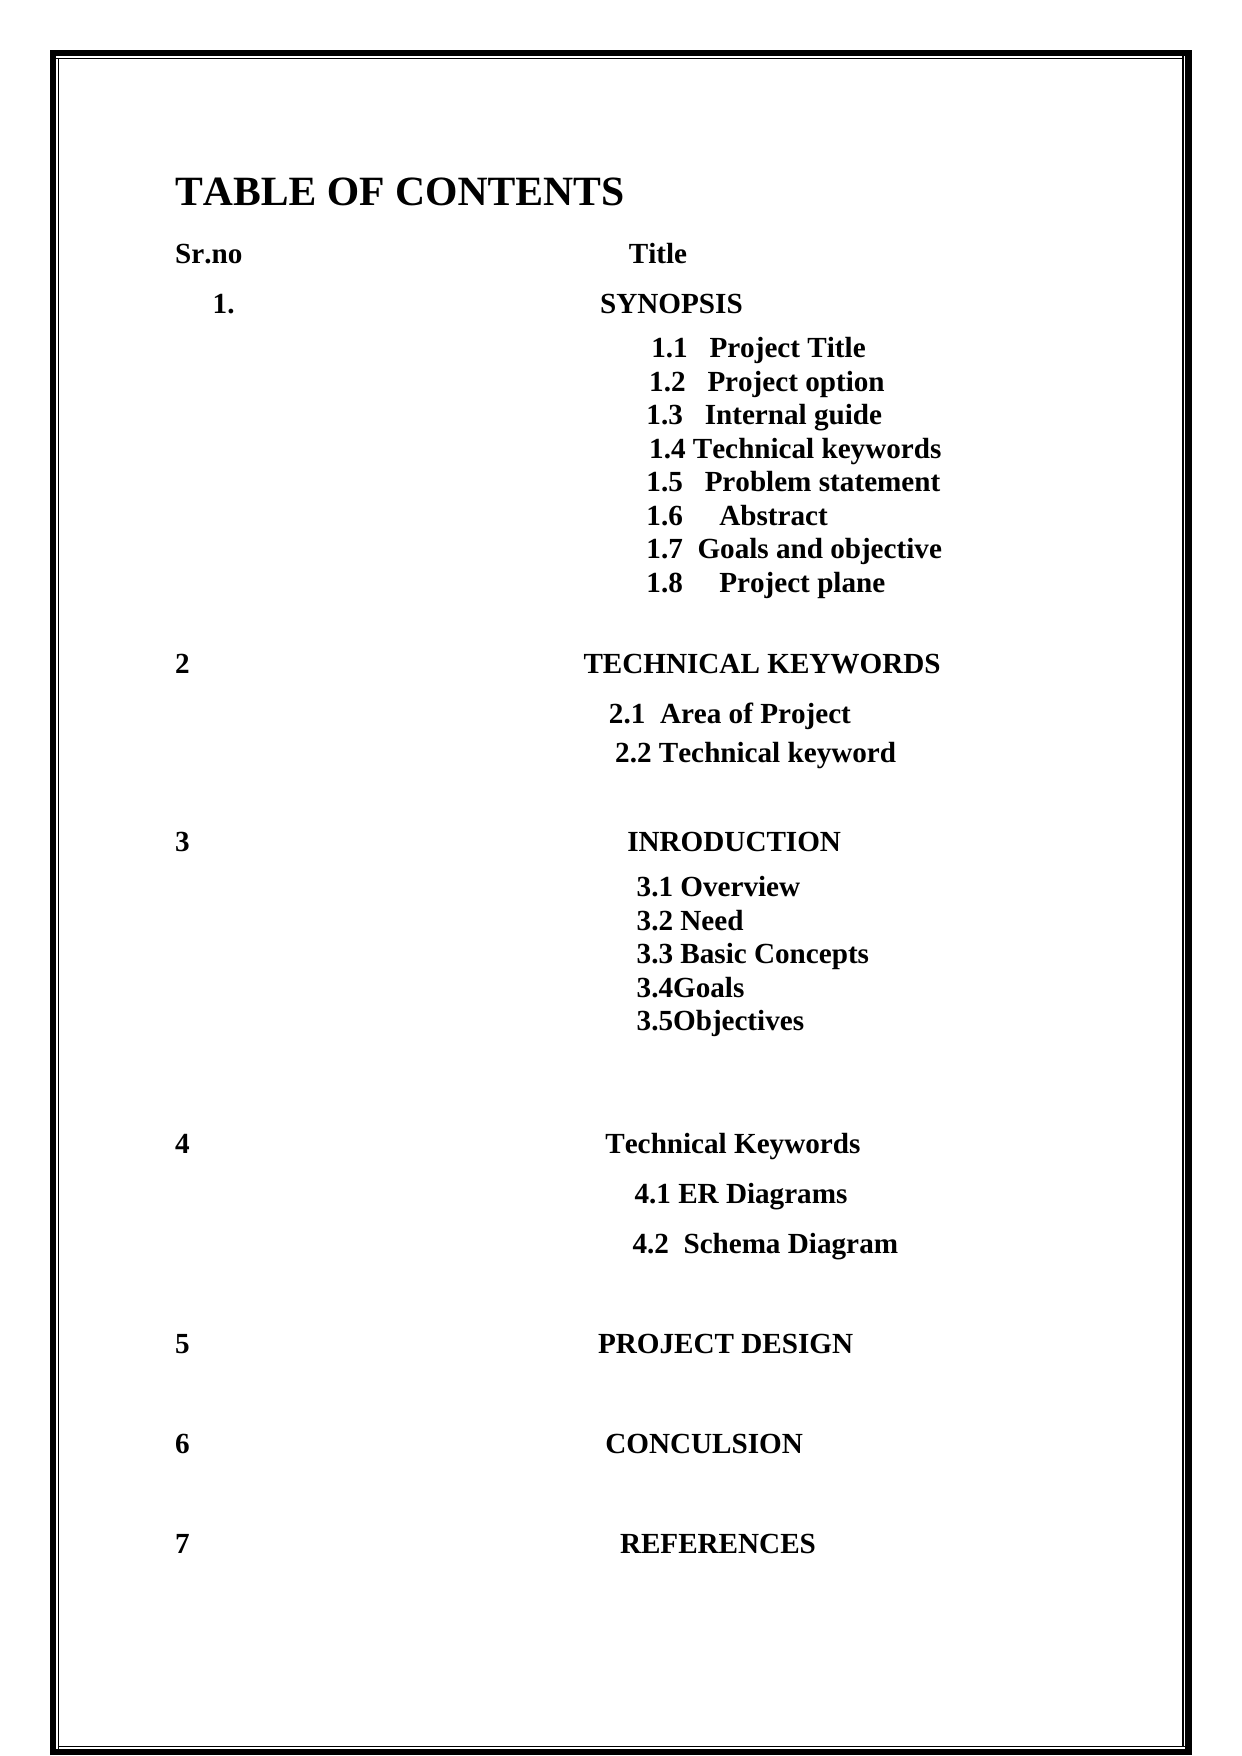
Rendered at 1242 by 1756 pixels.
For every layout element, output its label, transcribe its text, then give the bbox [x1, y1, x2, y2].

text 1.1 Project Title [469, 330, 947, 364]
list 1.3 Internal guide [508, 397, 947, 431]
text 1.2 Project option [175, 364, 947, 397]
list 1.7 Goals and objective [508, 532, 947, 565]
text 2.2 Technical keyword [520, 736, 947, 769]
list 2.1 Area of Project [514, 697, 947, 730]
list 3.2 Need [250, 903, 947, 936]
text 2 TECHNICAL KEYWORDS [175, 647, 947, 680]
list 4.2 Schema Diagram [559, 1226, 947, 1259]
list 1.8 Project plane [508, 565, 947, 599]
text 6 CONCULSION [175, 1426, 947, 1459]
list 1.5 Problem statement [508, 464, 947, 498]
text 7 REFERENCES [175, 1526, 947, 1559]
list 1.6 Abstract [508, 498, 947, 532]
text 5 PROJECT DESIGN [175, 1326, 947, 1359]
list 3.3 Basic Concepts [250, 936, 947, 970]
list 3.4Goals [250, 970, 947, 1003]
text 4.1 ER Diagrams [175, 1176, 947, 1209]
text 3 INRODUCTION [175, 824, 947, 858]
text TABLE OF CONTENTS [175, 167, 947, 214]
text Sr.no Title [175, 236, 947, 269]
text 1.4 Technical keywords [175, 431, 947, 464]
list 3.5Objectives [250, 1003, 947, 1037]
list SYNOPSIS [212, 286, 947, 319]
list 3.1 Overview [250, 869, 947, 903]
text 4 Technical Keywords [175, 1126, 947, 1159]
